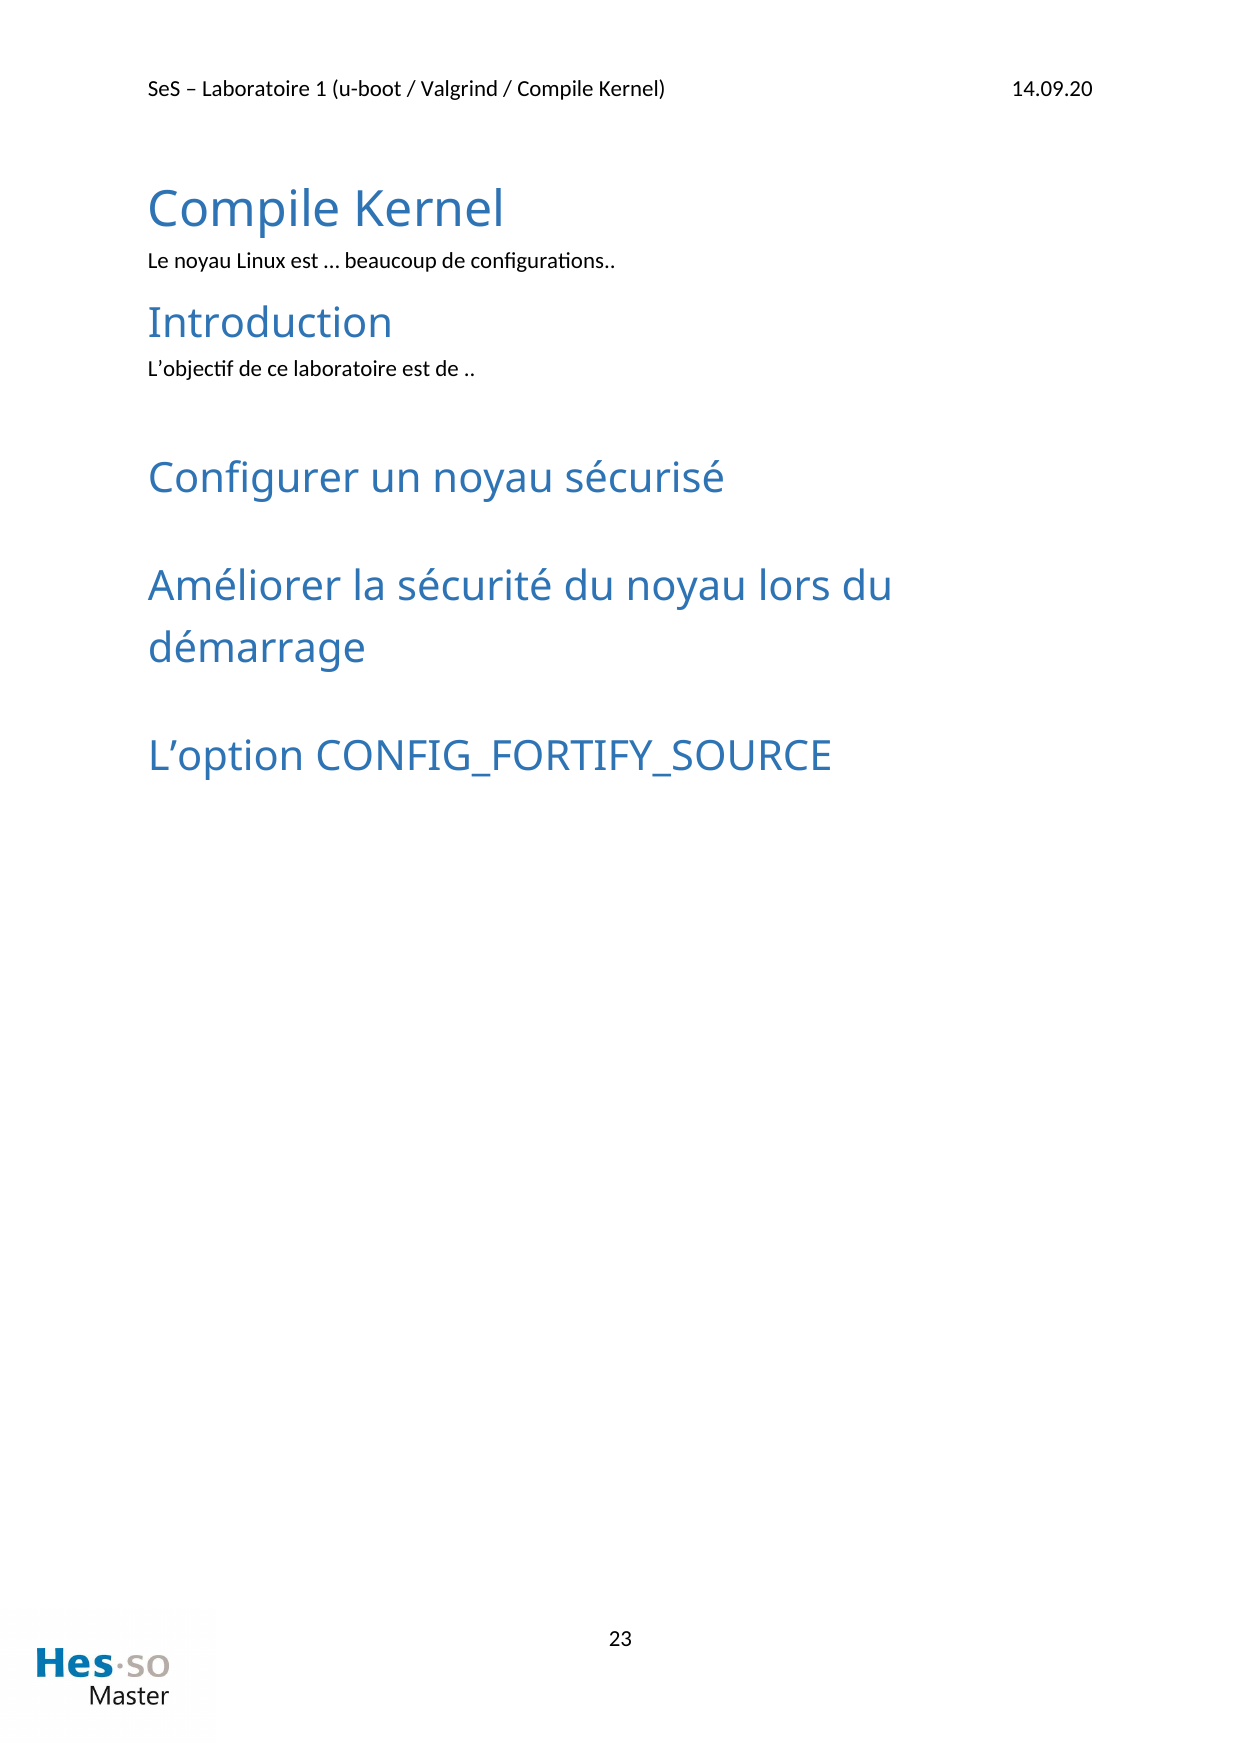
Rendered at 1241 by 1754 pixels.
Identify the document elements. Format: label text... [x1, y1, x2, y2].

subtitle Compile Kernel [148, 173, 1093, 241]
picture [0, 1608, 217, 1743]
subtitle Introduction [148, 293, 1093, 350]
subtitle L’option CONFIG_FORTIFY_SOURCE [148, 726, 1093, 782]
text L’objectif de ce laboratoire est de .. [148, 354, 1093, 382]
subtitle Améliorer la sécurité du noyau lors du démarrage [148, 556, 1093, 674]
subtitle Configurer un noyau sécurisé [148, 448, 1093, 505]
text Le noyau Linux est … beaucoup de configurations.. [148, 246, 1093, 274]
